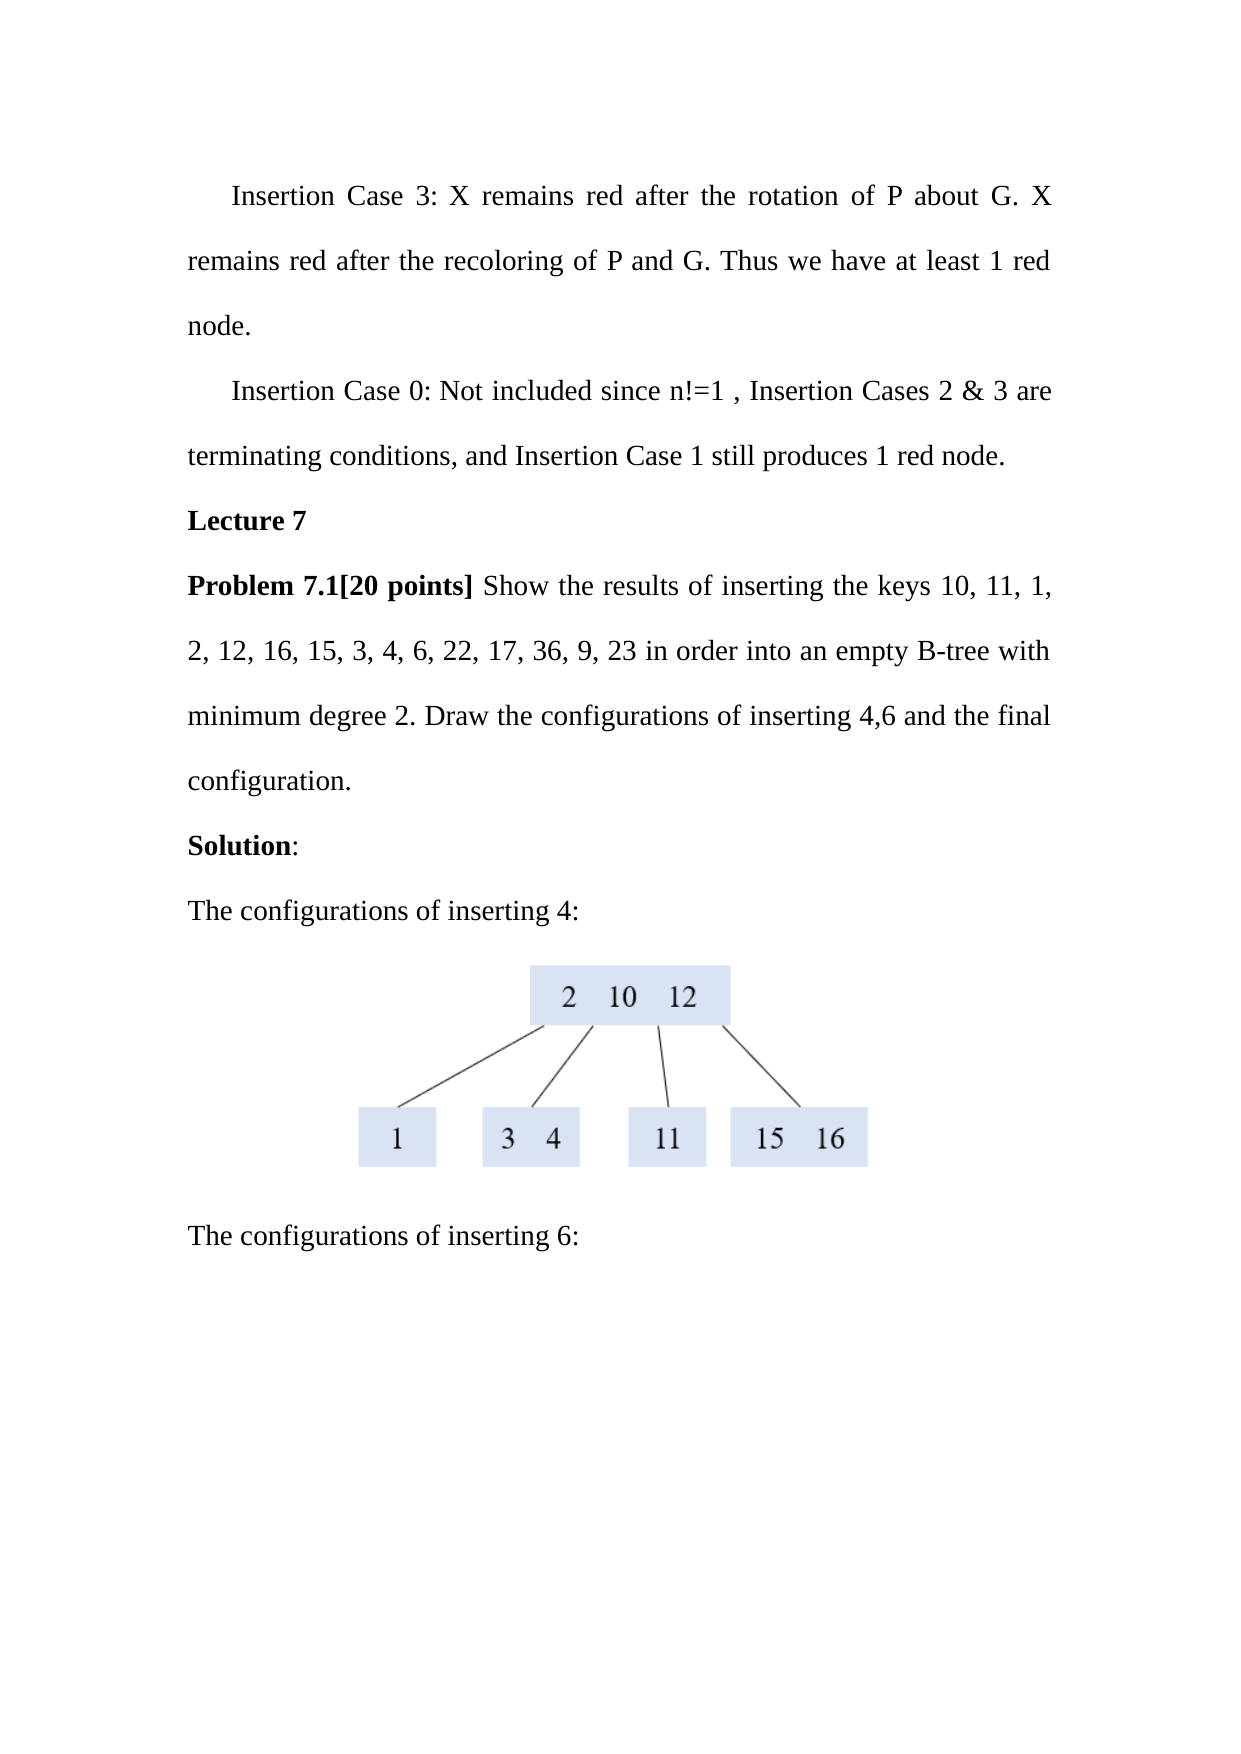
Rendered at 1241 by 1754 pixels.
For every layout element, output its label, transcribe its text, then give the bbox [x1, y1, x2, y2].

text Insertion Case 0: Not included since n!=1 , Insertion Cases 2 & 3 are terminating conditions, and Insertion Case 1 still produces 1 red node. [187, 357, 1053, 487]
text Problem 7.1[20 points] Show the results of inserting the keys 10, 11, 1, 2, 12, 16, 15, 3, 4, 6, 22, 17, 36, 9, 23 in order into an empty B-tree with minimum degree 2. Draw the configurations of inserting 4,6 and the final configuration. [187, 552, 1053, 812]
text The configurations of inserting 6: [187, 1202, 1053, 1267]
text Lecture 7 [187, 487, 1053, 552]
picture [355, 942, 885, 1189]
text Solution: [187, 812, 1053, 877]
text Insertion Case 3: X remains red after the rotation of P about G. X remains red after the recoloring of P and G. Thus we have at least 1 red node. [187, 162, 1053, 357]
text The configurations of inserting 4: [187, 877, 1053, 942]
